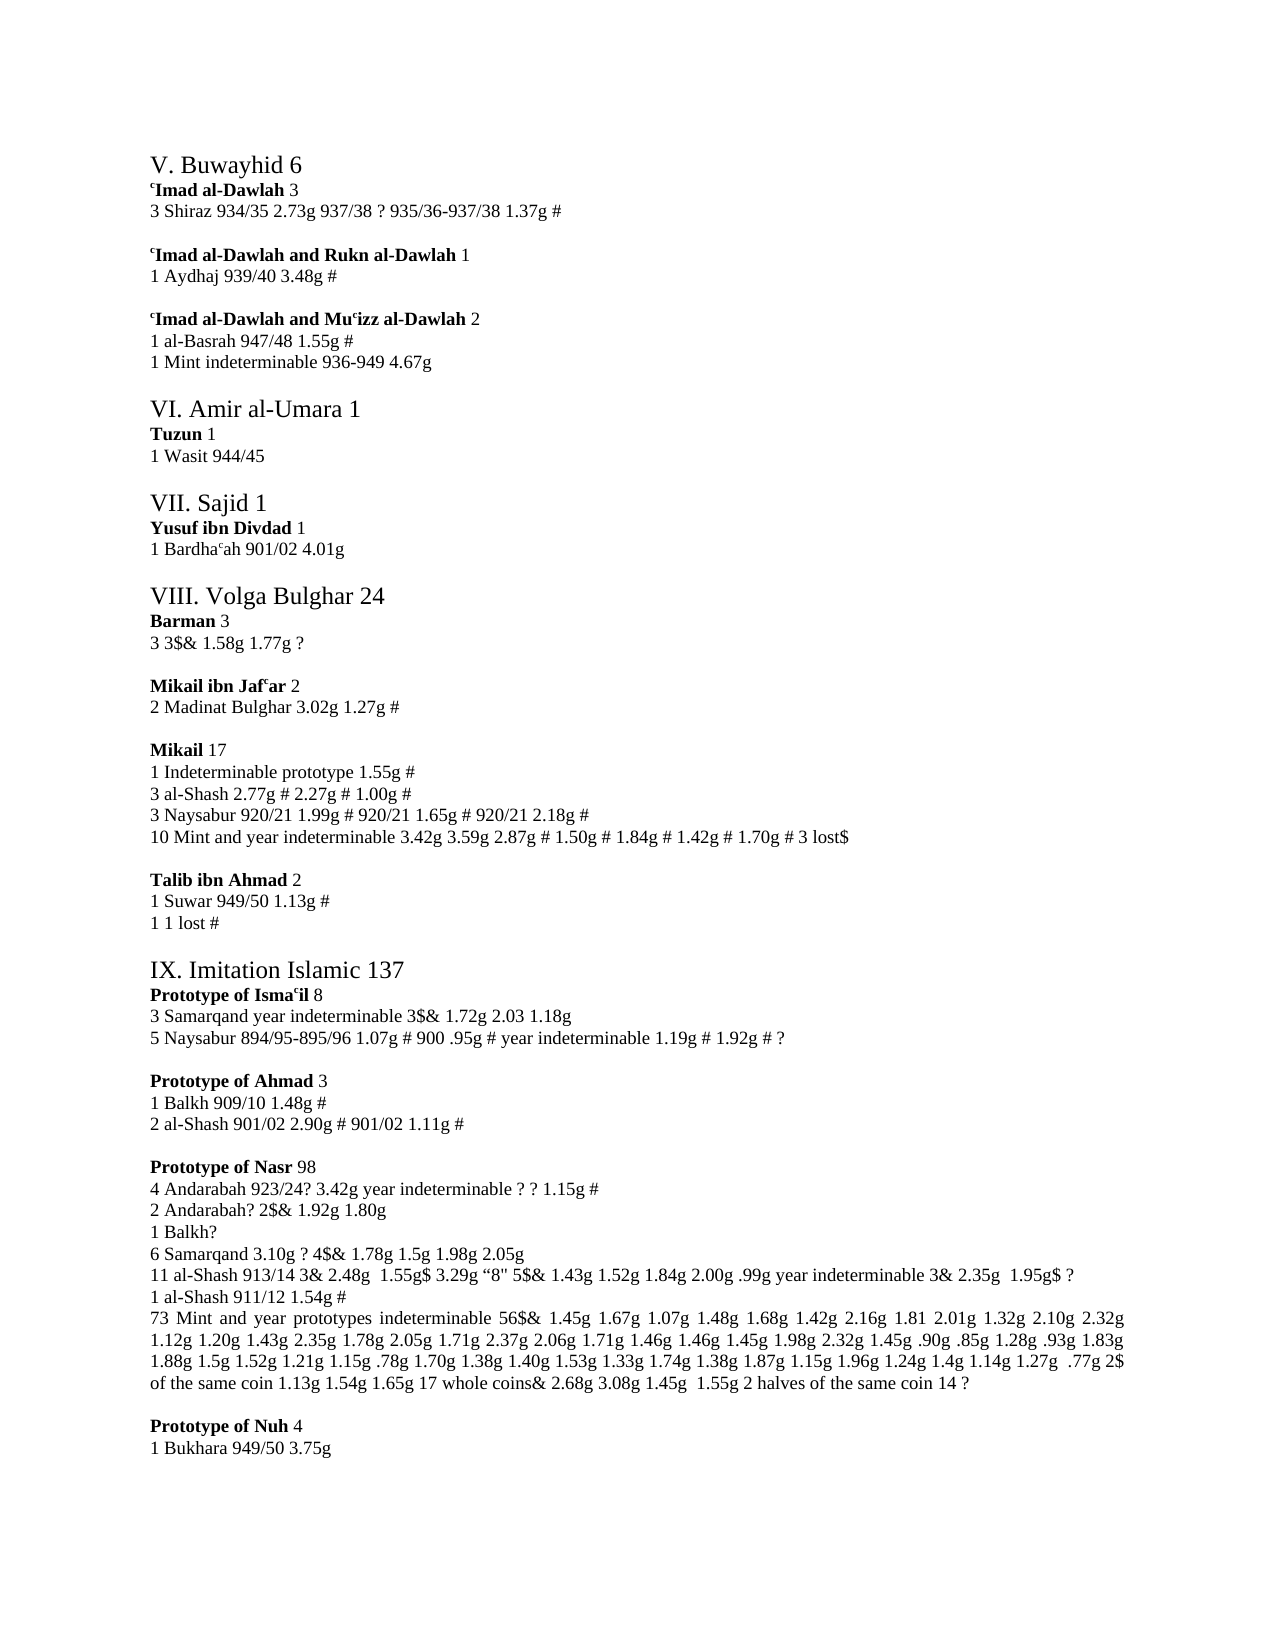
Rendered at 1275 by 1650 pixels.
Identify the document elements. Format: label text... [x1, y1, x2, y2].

list 1 Aydhaj 939/40 3.48g # [150, 265, 1125, 287]
list 3 3$& 1.58g 1.77g ? [150, 632, 1125, 653]
list 6 Samarqand 3.10g ? 4$& 1.78g 1.5g 1.98g 2.05g [150, 1242, 1125, 1264]
list 1 Mint indeterminable 936-949 4.67g [150, 351, 1125, 373]
list Mikail ibn Jafcar 2 [150, 675, 1125, 696]
list cImad al-Dawlah and Mucizz al-Dawlah 2 [150, 308, 1125, 330]
list IX. Imitation Islamic 137 [150, 955, 1125, 984]
list 1 Wasit 944/45 [150, 445, 1125, 466]
list 2 al-Shash 901/02 2.90g # 901/02 1.11g # [150, 1113, 1125, 1135]
list 3 Shiraz 934/35 2.73g 937/38 ? 935/36-937/38 1.37g # [150, 200, 1125, 222]
list VIII. Volga Bulghar 24 [150, 581, 1125, 610]
list Prototype of Nasr 98 [150, 1156, 1125, 1178]
list Talib ibn Ahmad 2 [150, 869, 1125, 890]
list 5 Naysabur 894/95-895/96 1.07g # 900 .95g # year indeterminable 1.19g # 1.92g # ? [150, 1027, 1125, 1048]
list Prototype of Ismacil 8 [150, 984, 1125, 1005]
list 2 Andarabah? 2$& 1.92g 1.80g [150, 1199, 1125, 1221]
list 1 1 lost # [150, 912, 1125, 933]
list Mikail 17 [150, 739, 1125, 761]
list 1 Suwar 949/50 1.13g # [150, 890, 1125, 912]
list VI. Amir al-Umara 1 [150, 394, 1125, 423]
list V. Buwayhid 6 [150, 150, 1125, 179]
list 1 Bardhacah 901/02 4.01g [150, 538, 1125, 560]
list 11 al-Shash 913/14 3& 2.48g 1.55g$ 3.29g “8" 5$& 1.43g 1.52g 1.84g 2.00g .99g year indeterminable 3& 2.35g 1.95g$ ? [150, 1264, 1125, 1286]
list 1 Bukhara 949/50 3.75g [150, 1437, 1125, 1458]
list 2 Madinat Bulghar 3.02g 1.27g # [150, 696, 1125, 718]
list cImad al-Dawlah and Rukn al-Dawlah 1 [150, 243, 1125, 265]
list 3 Naysabur 920/21 1.99g # 920/21 1.65g # 920/21 2.18g # [150, 804, 1125, 826]
list Prototype of Nuh 4 [150, 1415, 1125, 1437]
list 3 al-Shash 2.77g # 2.27g # 1.00g # [150, 782, 1125, 804]
list 1 al-Basrah 947/48 1.55g # [150, 330, 1125, 351]
list 4 Andarabah 923/24? 3.42g year indeterminable ? ? 1.15g # [150, 1178, 1125, 1199]
list Yusuf ibn Divdad 1 [150, 517, 1125, 538]
list 1 Balkh 909/10 1.48g # [150, 1092, 1125, 1113]
list Barman 3 [150, 610, 1125, 632]
list 1 al-Shash 911/12 1.54g # [150, 1286, 1125, 1307]
list 1 Indeterminable prototype 1.55g # [150, 761, 1125, 782]
list Prototype of Ahmad 3 [150, 1070, 1125, 1092]
list 3 Samarqand year indeterminable 3$& 1.72g 2.03 1.18g [150, 1005, 1125, 1027]
list 1 Balkh? [150, 1221, 1125, 1242]
list Tuzun 1 [150, 423, 1125, 445]
list 10 Mint and year indeterminable 3.42g 3.59g 2.87g # 1.50g # 1.84g # 1.42g # 1.70g # 3 lost$ [150, 826, 1125, 847]
list 73 Mint and year prototypes indeterminable 56$& 1.45g 1.67g 1.07g 1.48g 1.68g 1.42g 2.16g 1.81 2.01g 1.32g 2.10g 2.32g 1.12g 1.20g 1.43g 2.35g 1.78g 2.05g 1.71g 2.37g 2.06g 1.71g 1.46g 1.46g 1.45g 1.98g 2.32g 1.45g .90g .85g 1.28g .93g 1.83g 1.88g 1.5g 1.52g 1.21g 1.15g .78g 1.70g 1.38g 1.40g 1.53g 1.33g 1.74g 1.38g 1.87g 1.15g 1.96g 1.24g 1.4g 1.14g 1.27g .77g 2$ of the same coin 1.13g 1.54g 1.65g 17 whole coins& 2.68g 3.08g 1.45g 1.55g 2 halves of the same coin 14 ? [150, 1307, 1125, 1393]
list cImad al-Dawlah 3 [150, 179, 1125, 200]
list VII. Sajid 1 [150, 488, 1125, 517]
